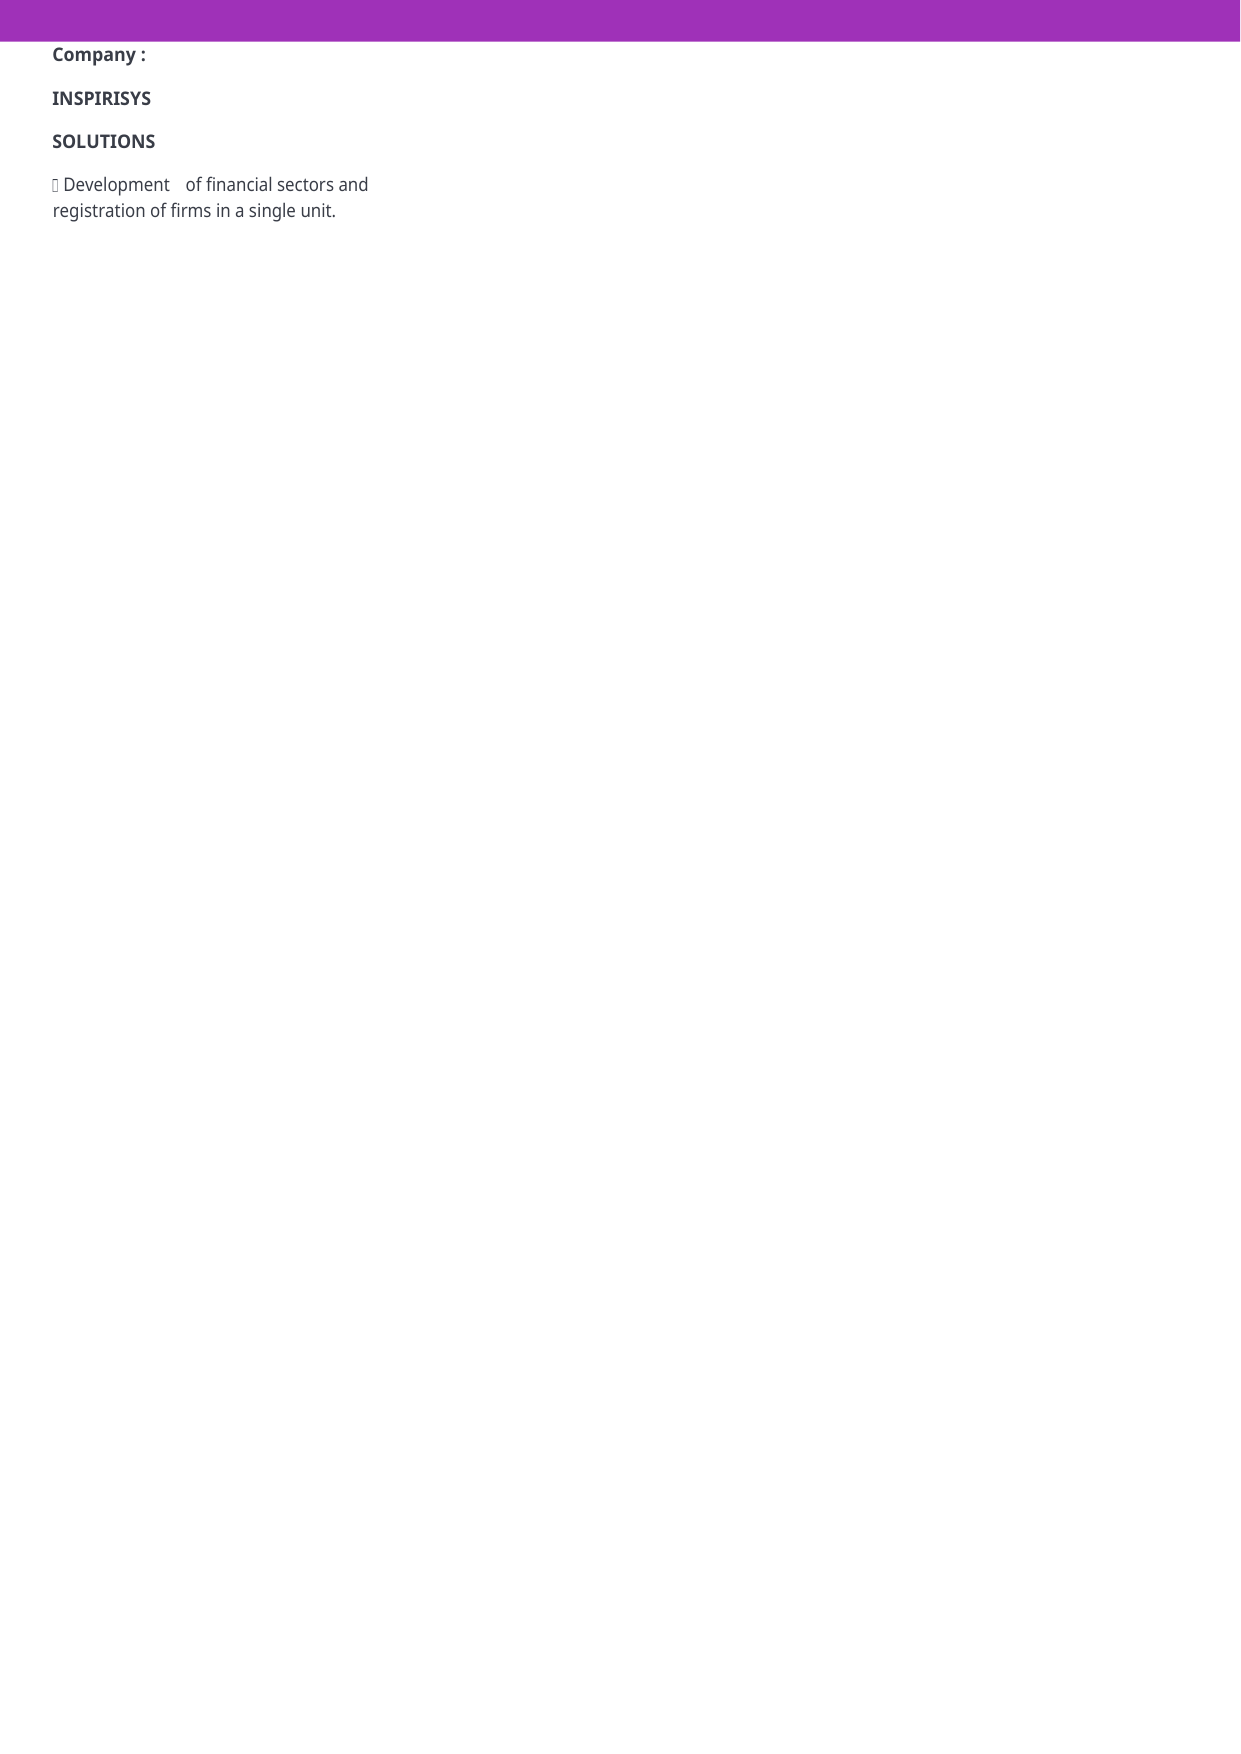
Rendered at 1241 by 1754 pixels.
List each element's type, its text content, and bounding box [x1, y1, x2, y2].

text ADGM(abu dhabi global market) financial sector. Company : INSPIRISYS SOLUTIONS [52, 42, 163, 154]
text Development of financial sectors and registration of firms in a single unit. [53, 172, 406, 223]
picture [52, 179, 58, 192]
